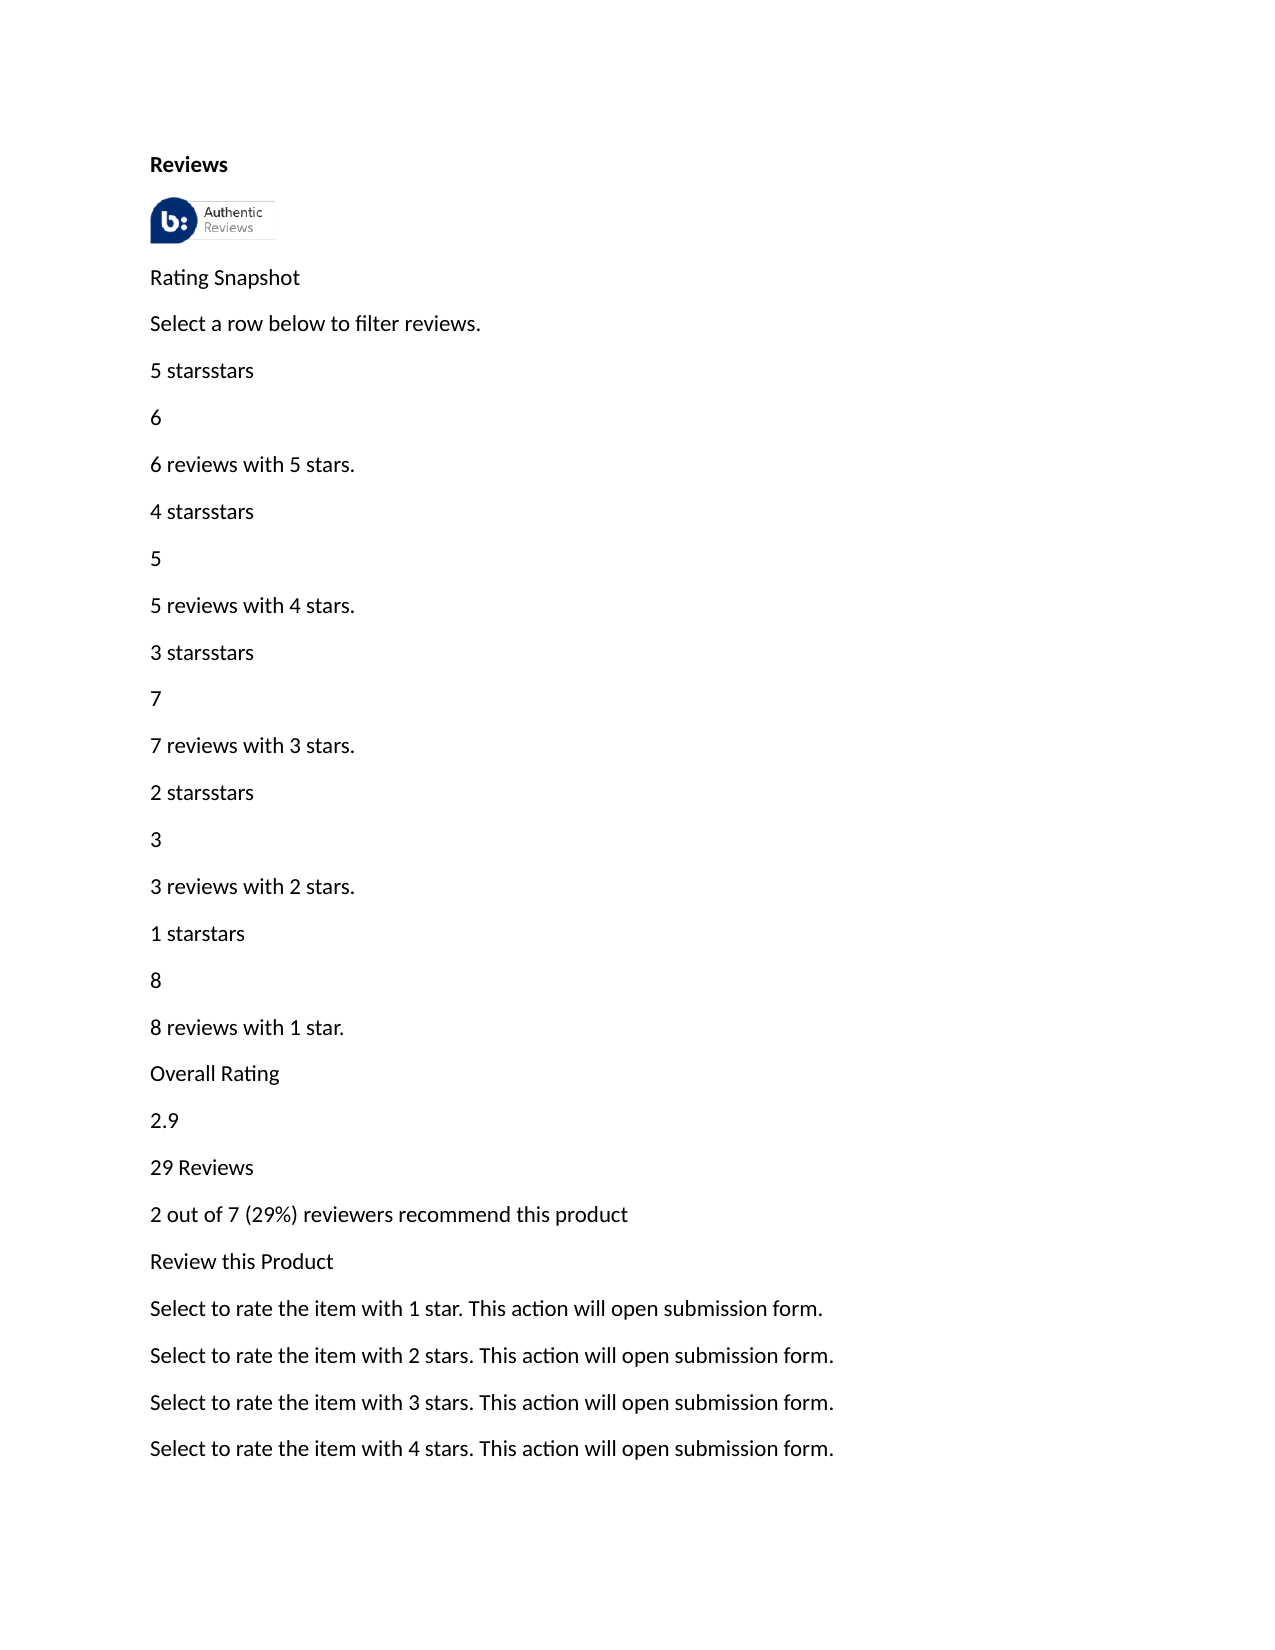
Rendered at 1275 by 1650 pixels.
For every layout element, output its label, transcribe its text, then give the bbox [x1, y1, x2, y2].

picture [150, 196, 275, 244]
text 7 reviews with 3 stars. [150, 731, 1125, 759]
text 2 out of 7 (29%) reviewers recommend this product [150, 1200, 1125, 1228]
text 6 [150, 403, 1125, 431]
text Reviews [150, 150, 1125, 178]
text Select to rate the item with 4 stars. This action will open submission form. [150, 1434, 1125, 1462]
text 8 reviews with 1 star. [150, 1013, 1125, 1041]
text 6 reviews with 5 stars. [150, 450, 1125, 478]
text 3 reviews with 2 stars. [150, 872, 1125, 900]
text Select to rate the item with 1 star. This action will open submission form. [150, 1294, 1125, 1322]
text 3 [150, 825, 1125, 853]
text Select a row below to filter reviews. [150, 309, 1125, 337]
text 3 starsstars [150, 638, 1125, 666]
text 5 reviews with 4 stars. [150, 591, 1125, 619]
text 2 starsstars [150, 778, 1125, 806]
text Select to rate the item with 3 stars. This action will open submission form. [150, 1388, 1125, 1416]
text Overall Rating [150, 1059, 1125, 1087]
text 1 starstars [150, 919, 1125, 947]
text 8 [150, 966, 1125, 994]
text Review this Product [150, 1247, 1125, 1275]
text 5 starsstars [150, 356, 1125, 384]
text 7 [150, 684, 1125, 712]
text Select to rate the item with 2 stars. This action will open submission form. [150, 1341, 1125, 1369]
text 4 starsstars [150, 497, 1125, 525]
text 5 [150, 544, 1125, 572]
text 2.9 [150, 1106, 1125, 1134]
text 29 Reviews [150, 1153, 1125, 1181]
text Rating Snapshot [150, 263, 1125, 291]
